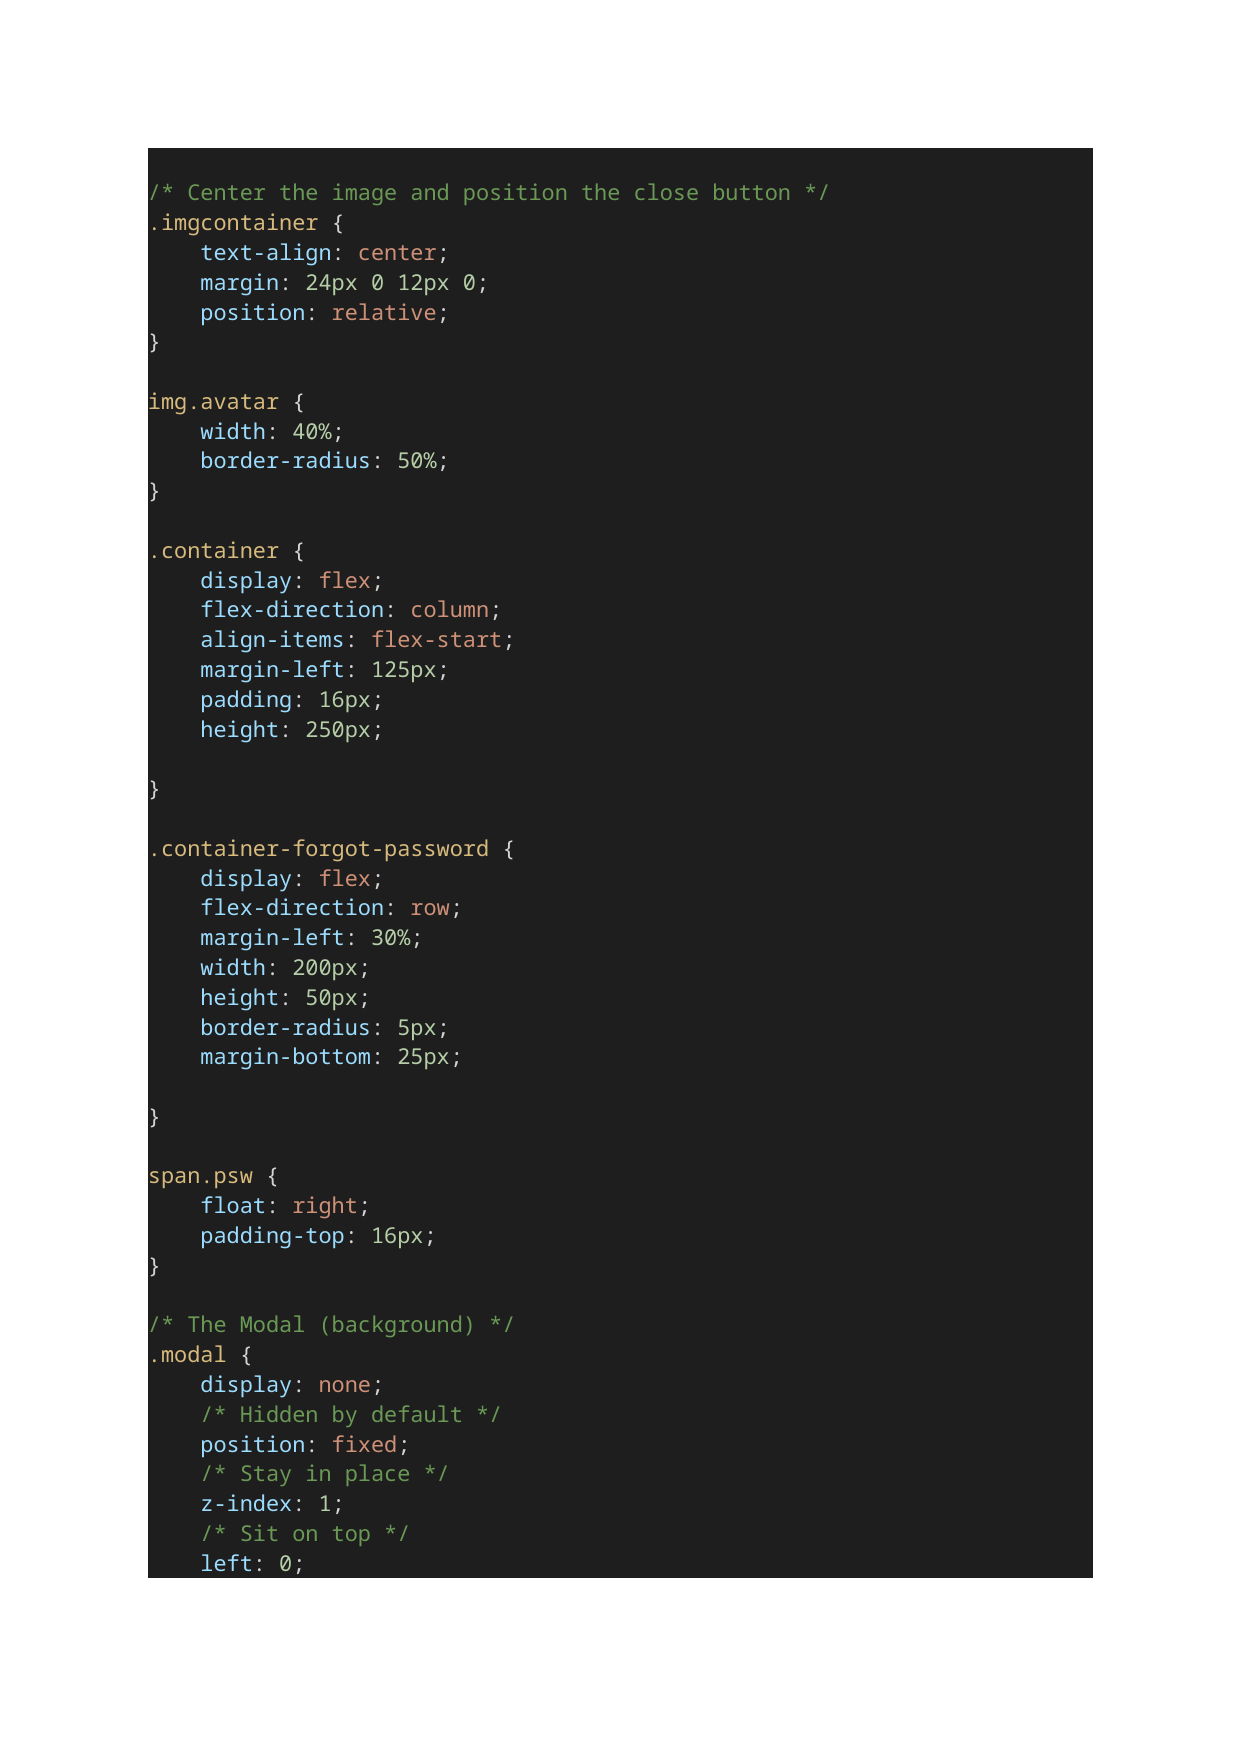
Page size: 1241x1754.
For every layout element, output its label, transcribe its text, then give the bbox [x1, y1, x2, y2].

text position: fixed; [148, 1429, 1093, 1458]
text margin-left: 30%; [148, 922, 1093, 952]
text display: flex; [148, 565, 1093, 594]
text position: relative; [148, 297, 1093, 326]
text z-index: 1; [148, 1488, 1093, 1518]
text width: 200px; [148, 952, 1093, 982]
text height: 250px; [148, 714, 1093, 743]
text .container-forgot-password { [148, 833, 1093, 863]
text flex-direction: row; [148, 892, 1093, 922]
text padding-top: 16px; [148, 1220, 1093, 1250]
text flex-direction: column; [148, 594, 1093, 624]
text margin-left: 125px; [148, 654, 1093, 684]
text display: none; [148, 1369, 1093, 1399]
text } [148, 1101, 1093, 1131]
text span.psw { [148, 1161, 1093, 1190]
text .imgcontainer { [148, 207, 1093, 237]
text margin-bottom: 25px; [148, 1041, 1093, 1071]
text text-align: center; [148, 237, 1093, 267]
text /* The Modal (background) */ [148, 1309, 1093, 1339]
text float: right; [148, 1190, 1093, 1220]
text width: 40%; [148, 416, 1093, 446]
text /* Center the image and position the close button */ [148, 177, 1093, 207]
text /* Sit on top */ [148, 1518, 1093, 1548]
text /* Hidden by default */ [148, 1399, 1093, 1429]
text img.avatar { [148, 386, 1093, 416]
text } [148, 1250, 1093, 1280]
text display: flex; [148, 863, 1093, 892]
text height: 50px; [148, 982, 1093, 1012]
text border-radius: 5px; [148, 1012, 1093, 1041]
text .container { [148, 535, 1093, 565]
text align-items: flex-start; [148, 624, 1093, 654]
text left: 0; [148, 1548, 1093, 1578]
text } [148, 326, 1093, 356]
text .modal { [148, 1339, 1093, 1369]
text } [148, 475, 1093, 505]
text margin: 24px 0 12px 0; [148, 267, 1093, 297]
text /* Stay in place */ [148, 1458, 1093, 1488]
text border-radius: 50%; [148, 446, 1093, 475]
text } [148, 773, 1093, 803]
text padding: 16px; [148, 684, 1093, 714]
